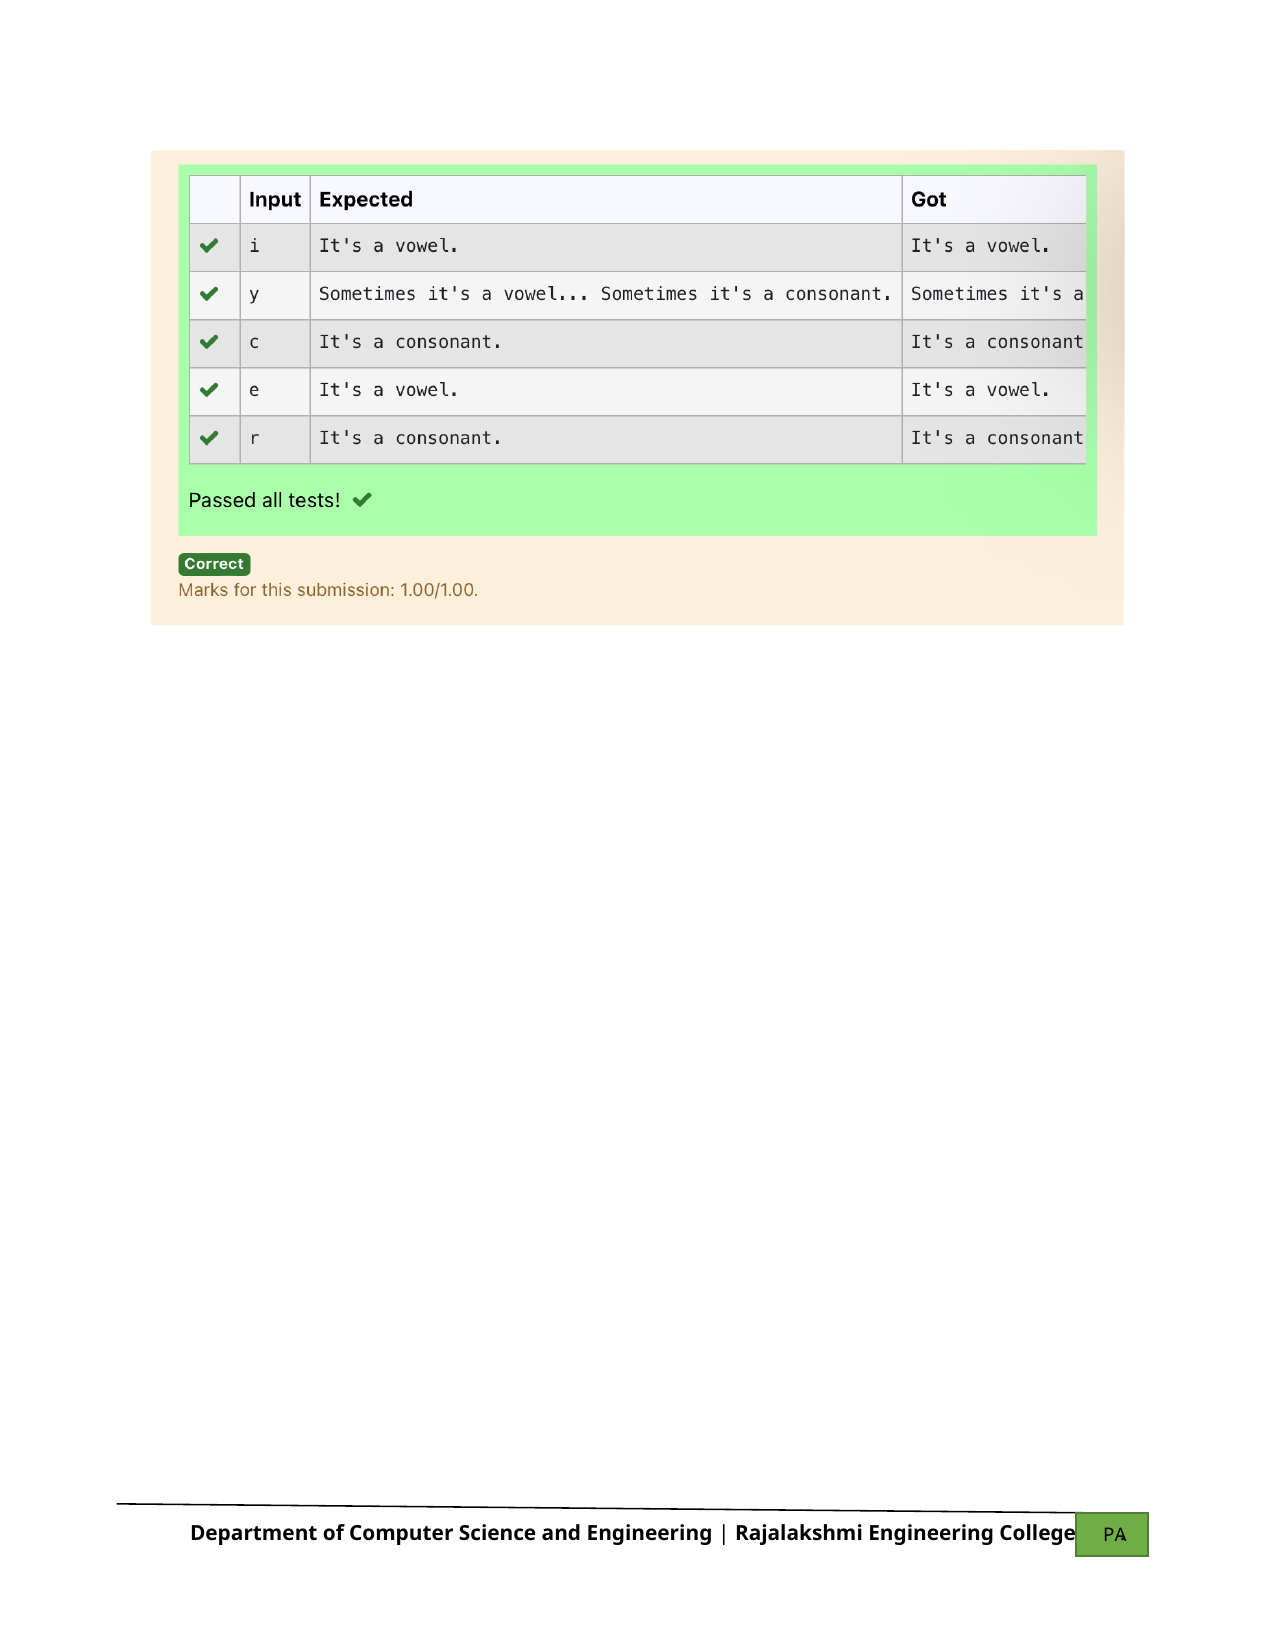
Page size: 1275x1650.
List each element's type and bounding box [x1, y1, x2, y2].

picture [150, 150, 1125, 625]
